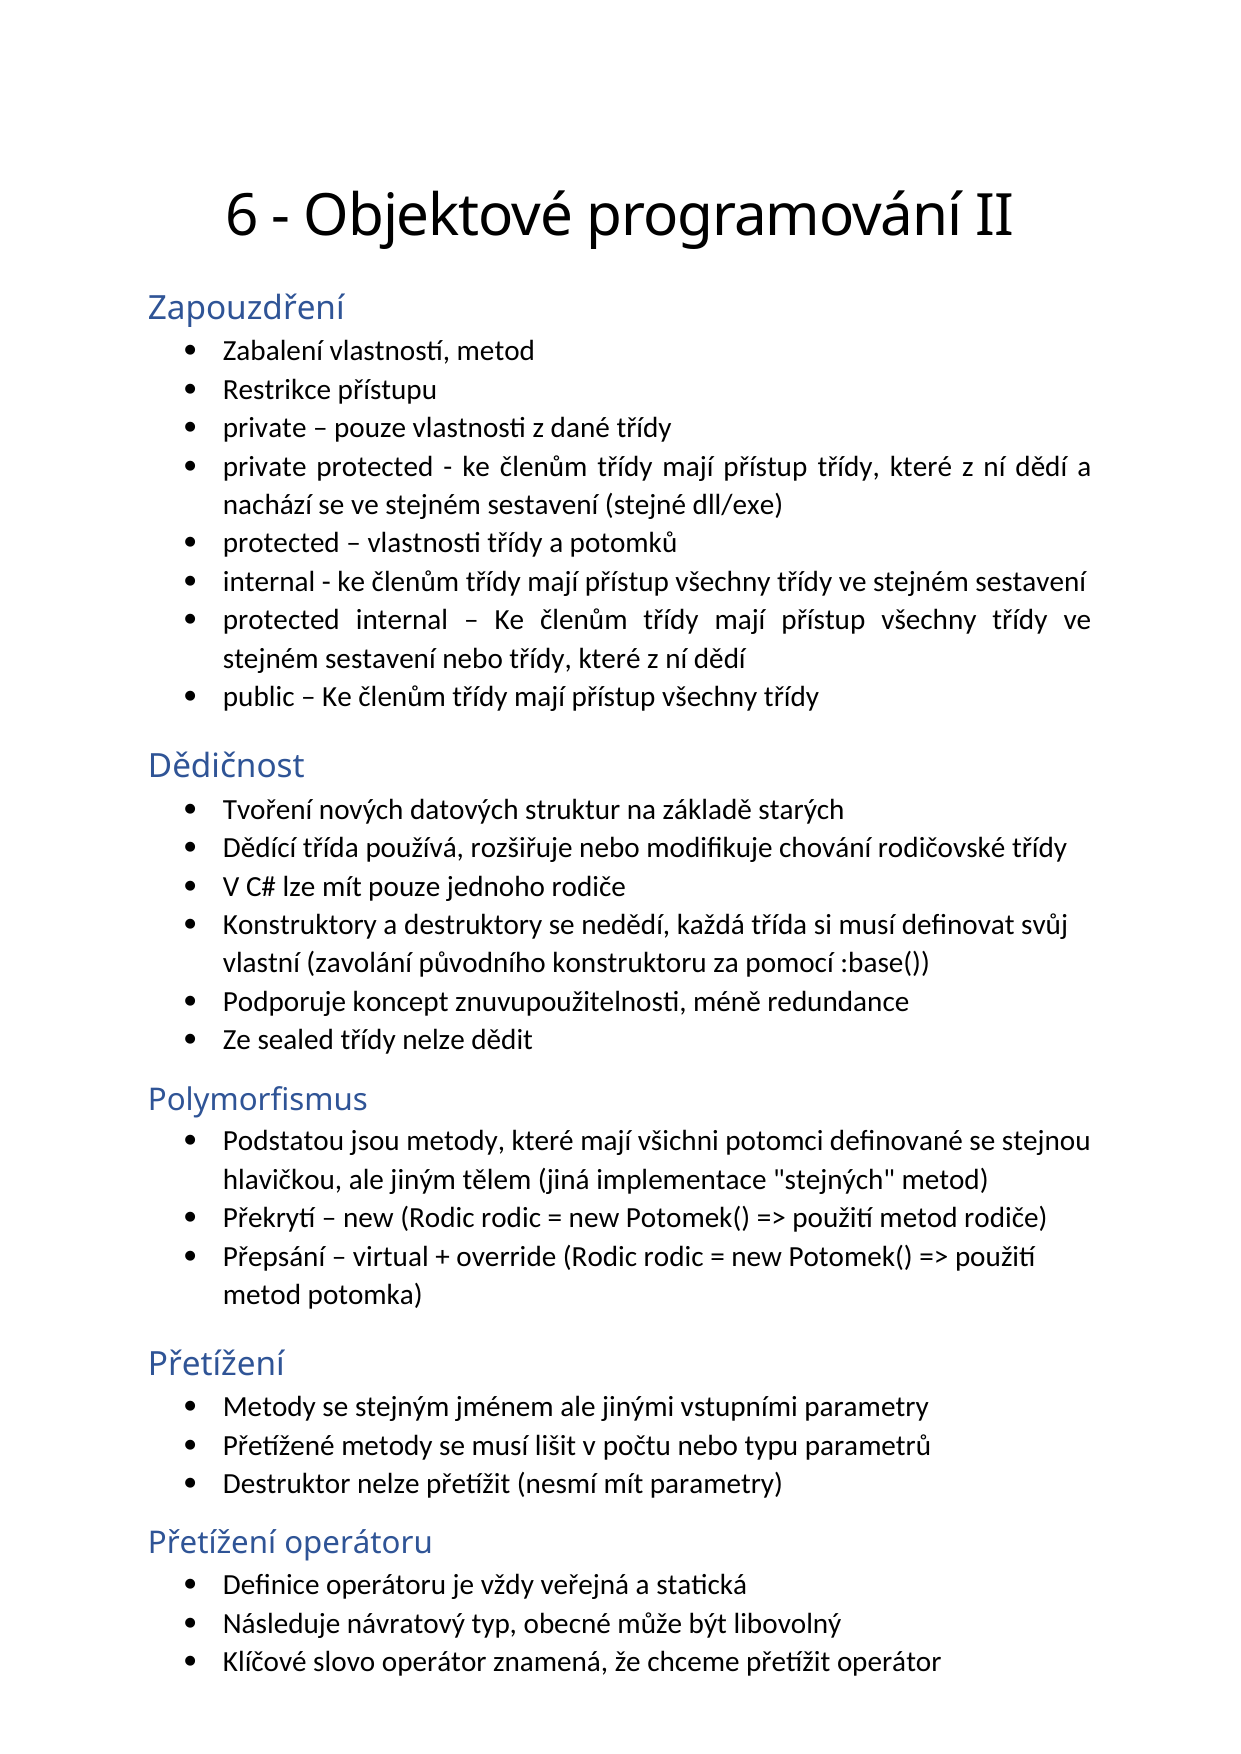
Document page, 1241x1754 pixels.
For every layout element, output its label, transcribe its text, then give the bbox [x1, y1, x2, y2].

list protected – vlastnosti třídy a potomků [185, 524, 1093, 560]
list protected internal – Ke členům třídy mají přístup všechny třídy ve stejném sestavení nebo třídy, které z ní dědí [185, 601, 1093, 676]
list public – Ke členům třídy mají přístup všechny třídy [185, 678, 1093, 714]
list V C# lze mít pouze jednoho rodiče [185, 868, 1093, 903]
list Klíčové slovo operátor znamená, že chceme přetížit operátor [185, 1643, 1093, 1679]
list Podporuje koncept znuvupoužitelnosti, méně redundance [185, 983, 1093, 1018]
subtitle Přetížení operátoru [148, 1521, 1093, 1563]
list Následuje návratový typ, obecné může být libovolný [185, 1605, 1093, 1641]
list Konstruktory a destruktory se nedědí, každá třída si musí definovat svůj vlastní (zavolání původního konstruktoru za pomocí :base()) [185, 906, 1093, 980]
list Přepsání – virtual + override (Rodic rodic = new Potomek() => použití metod potomka) [185, 1238, 1093, 1312]
list Dědící třída používá, rozšiřuje nebo modifikuje chování rodičovské třídy [185, 829, 1093, 865]
list Podstatou jsou metody, které mají všichni potomci definované se stejnou hlavičkou, ale jiným tělem (jiná implementace "stejných" metod) [185, 1122, 1093, 1196]
list private protected - ke členům třídy mají přístup třídy, které z ní dědí a nachází se ve stejném sestavení (stejné dll/exe) [185, 448, 1093, 522]
subtitle Přetížení [148, 1339, 1093, 1385]
list Definice operátoru je vždy veřejná a statická [185, 1566, 1093, 1602]
list Překrytí – new (Rodic rodic = new Potomek() => použití metod rodiče) [185, 1199, 1093, 1235]
list Přetížené metody se musí lišit v počtu nebo typu parametrů [185, 1427, 1093, 1463]
list internal - ke členům třídy mají přístup všechny třídy ve stejném sestavení [185, 563, 1093, 599]
subtitle 6 - Objektové programování II [148, 173, 1093, 252]
list Tvoření nových datových struktur na základě starých [185, 791, 1093, 826]
list Restrikce přístupu [185, 371, 1093, 406]
list Metody se stejným jménem ale jinými vstupními parametry [185, 1388, 1093, 1424]
subtitle Dědičnost [148, 742, 1093, 787]
list Destruktor nelze přetížit (nesmí mít parametry) [185, 1465, 1093, 1501]
list private – pouze vlastnosti z dané třídy [185, 409, 1093, 445]
list Ze sealed třídy nelze dědit [185, 1021, 1093, 1057]
subtitle Polymorfismus [148, 1076, 1093, 1119]
subtitle Zapouzdření [148, 283, 1093, 329]
list Zabalení vlastností, metod [185, 332, 1093, 368]
